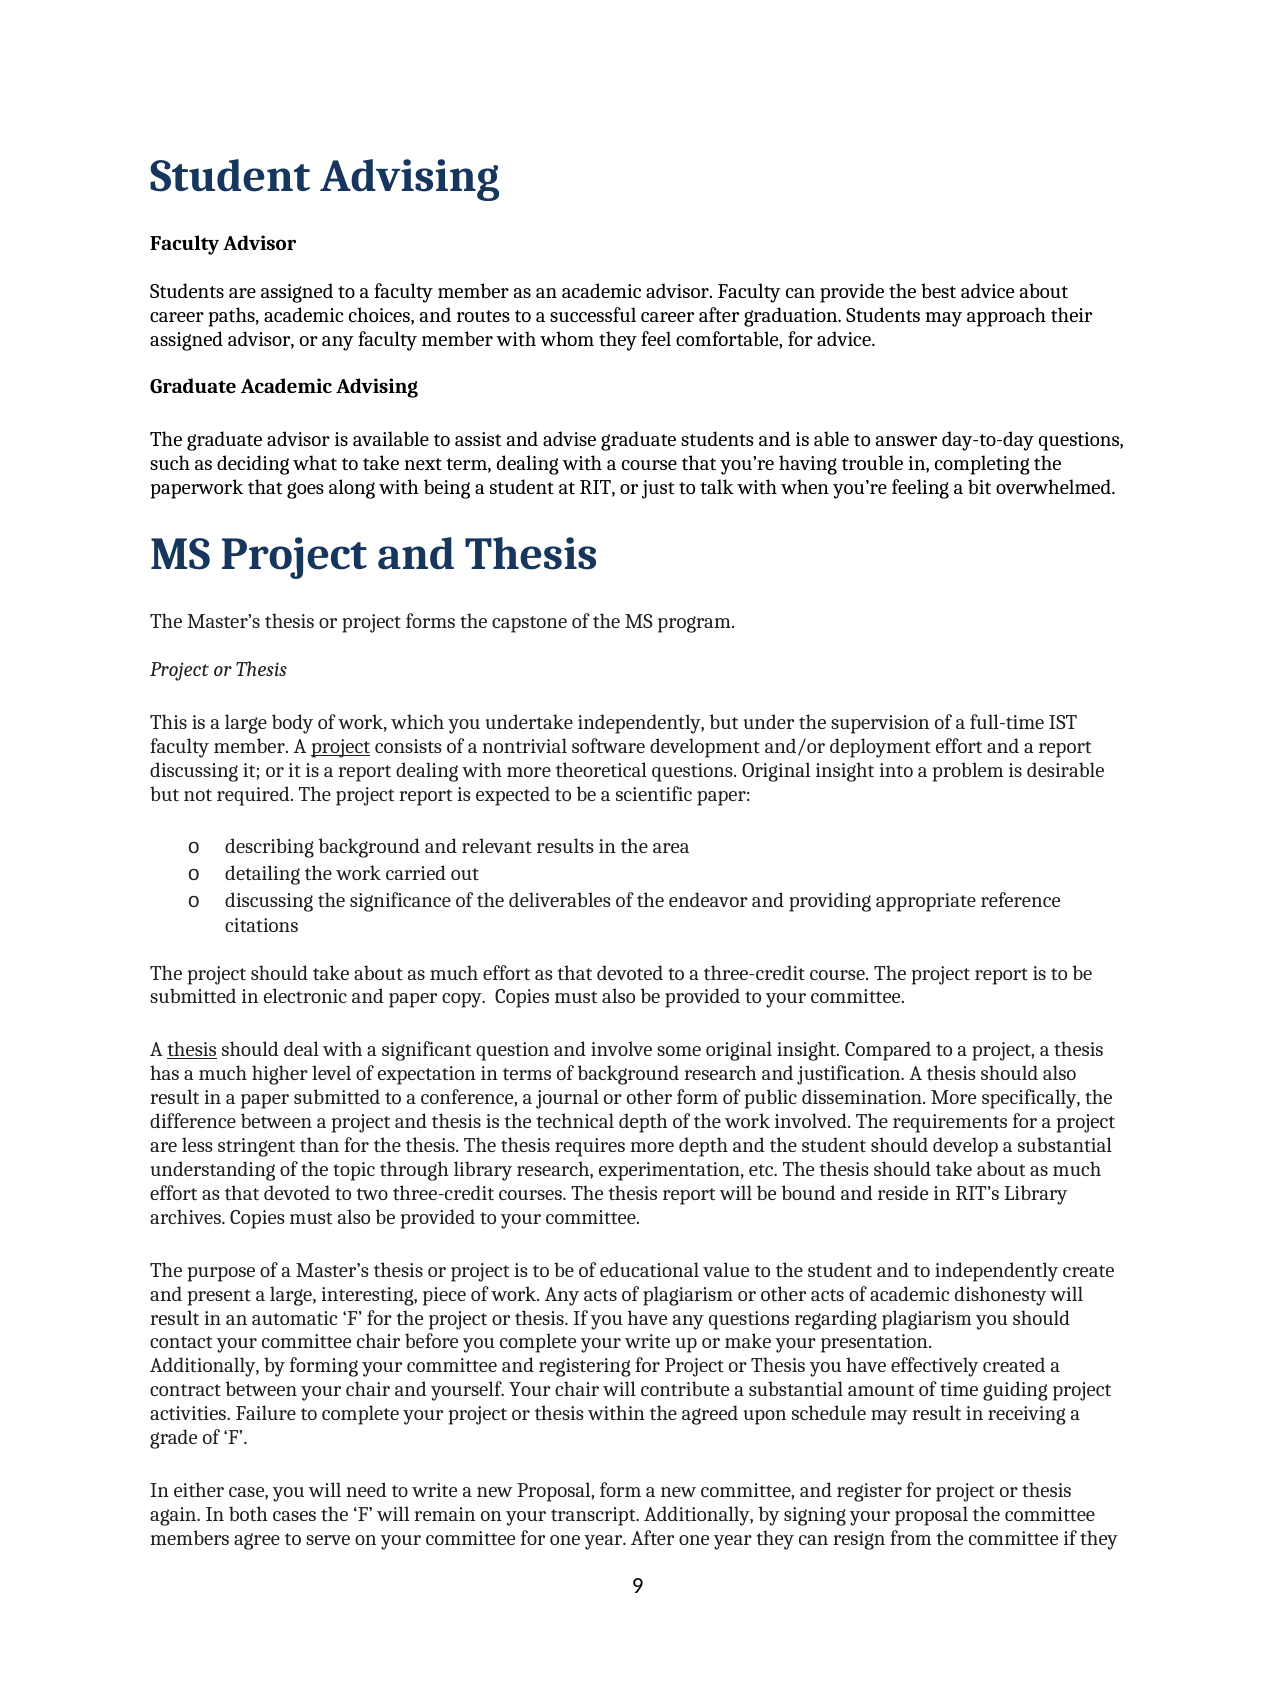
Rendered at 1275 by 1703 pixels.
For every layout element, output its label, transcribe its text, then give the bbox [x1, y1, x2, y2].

text Student Advising [150, 150, 1125, 203]
text This is a large body of work, which you undertake independently, but under the supervision of a full-time IST faculty member. A project consists of a nontrivial software development and/or deployment effort and a report discussing it; or it is a report dealing with more theoretical questions. Original insight into a problem is desirable but not required. The project report is expected to be a scientific paper: [150, 711, 1125, 806]
text MS Project and Thesis [150, 528, 1125, 581]
text Students are assigned to a faculty member as an academic advisor. Faculty can provide the best advice about career paths, academic choices, and routes to a successful career after graduation. Students may approach their assigned advisor, or any faculty member with whom they feel comfortable, for advice. [150, 279, 1125, 351]
list discussing the significance of the deliverables of the endeavor and providing appropriate reference citations [187, 888, 1125, 937]
text A thesis should deal with a significant question and involve some original insight. Compared to a project, a thesis has a much higher level of expectation in terms of background research and justification. A thesis should also result in a paper submitted to a conference, a journal or other form of public dissemination. More specifically, the difference between a project and thesis is the technical depth of the work involved. The requirements for a project are less stringent than for the thesis. The thesis requires more depth and the student should develop a substantial understanding of the topic through library research, experimentation, etc. The thesis should take about as much effort as that devoted to two three-credit courses. The thesis report will be bound and reside in RIT’s Library archives. Copies must also be provided to your committee. [150, 1038, 1125, 1229]
text Additionally, by forming your committee and registering for Project or Thesis you have effectively created a contract between your chair and yourself. Your chair will contribute a substantial amount of time guiding project activities. Failure to complete your project or thesis within the agreed upon schedule may result in receiving a grade of ‘F’. [150, 1354, 1125, 1450]
list describing background and relevant results in the area [187, 835, 1125, 860]
text Project or Thesis [150, 658, 1125, 711]
text The Master’s thesis or project forms the capstone of the MS program. [150, 610, 1125, 634]
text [150, 1479, 1125, 1551]
text The project should take about as much effort as that devoted to a three-credit course. The project report is to be submitted in electronic and paper copy. Copies must also be provided to your committee. [150, 961, 1125, 1009]
text The purpose of a Master’s thesis or project is to be of educational value to the student and to independently create and present a large, interesting, piece of work. Any acts of plagiarism or other acts of academic dishonesty will result in an automatic ‘F’ for the project or thesis. If you have any questions regarding plagiarism you should contact your committee chair before you complete your write up or make your presentation. [150, 1258, 1125, 1354]
text Graduate Academic Advising [150, 375, 1125, 399]
text Faculty Advisor [150, 231, 1125, 255]
list detailing the work carried out [187, 862, 1125, 887]
text The graduate advisor is available to assist and advise graduate students and is able to answer day-to-day questions, such as deciding what to take next term, dealing with a course that you’re having trouble in, completing the paperwork that goes along with being a student at RIT, or just to talk with when you’re feeling a bit overwhelmed. [150, 428, 1125, 500]
